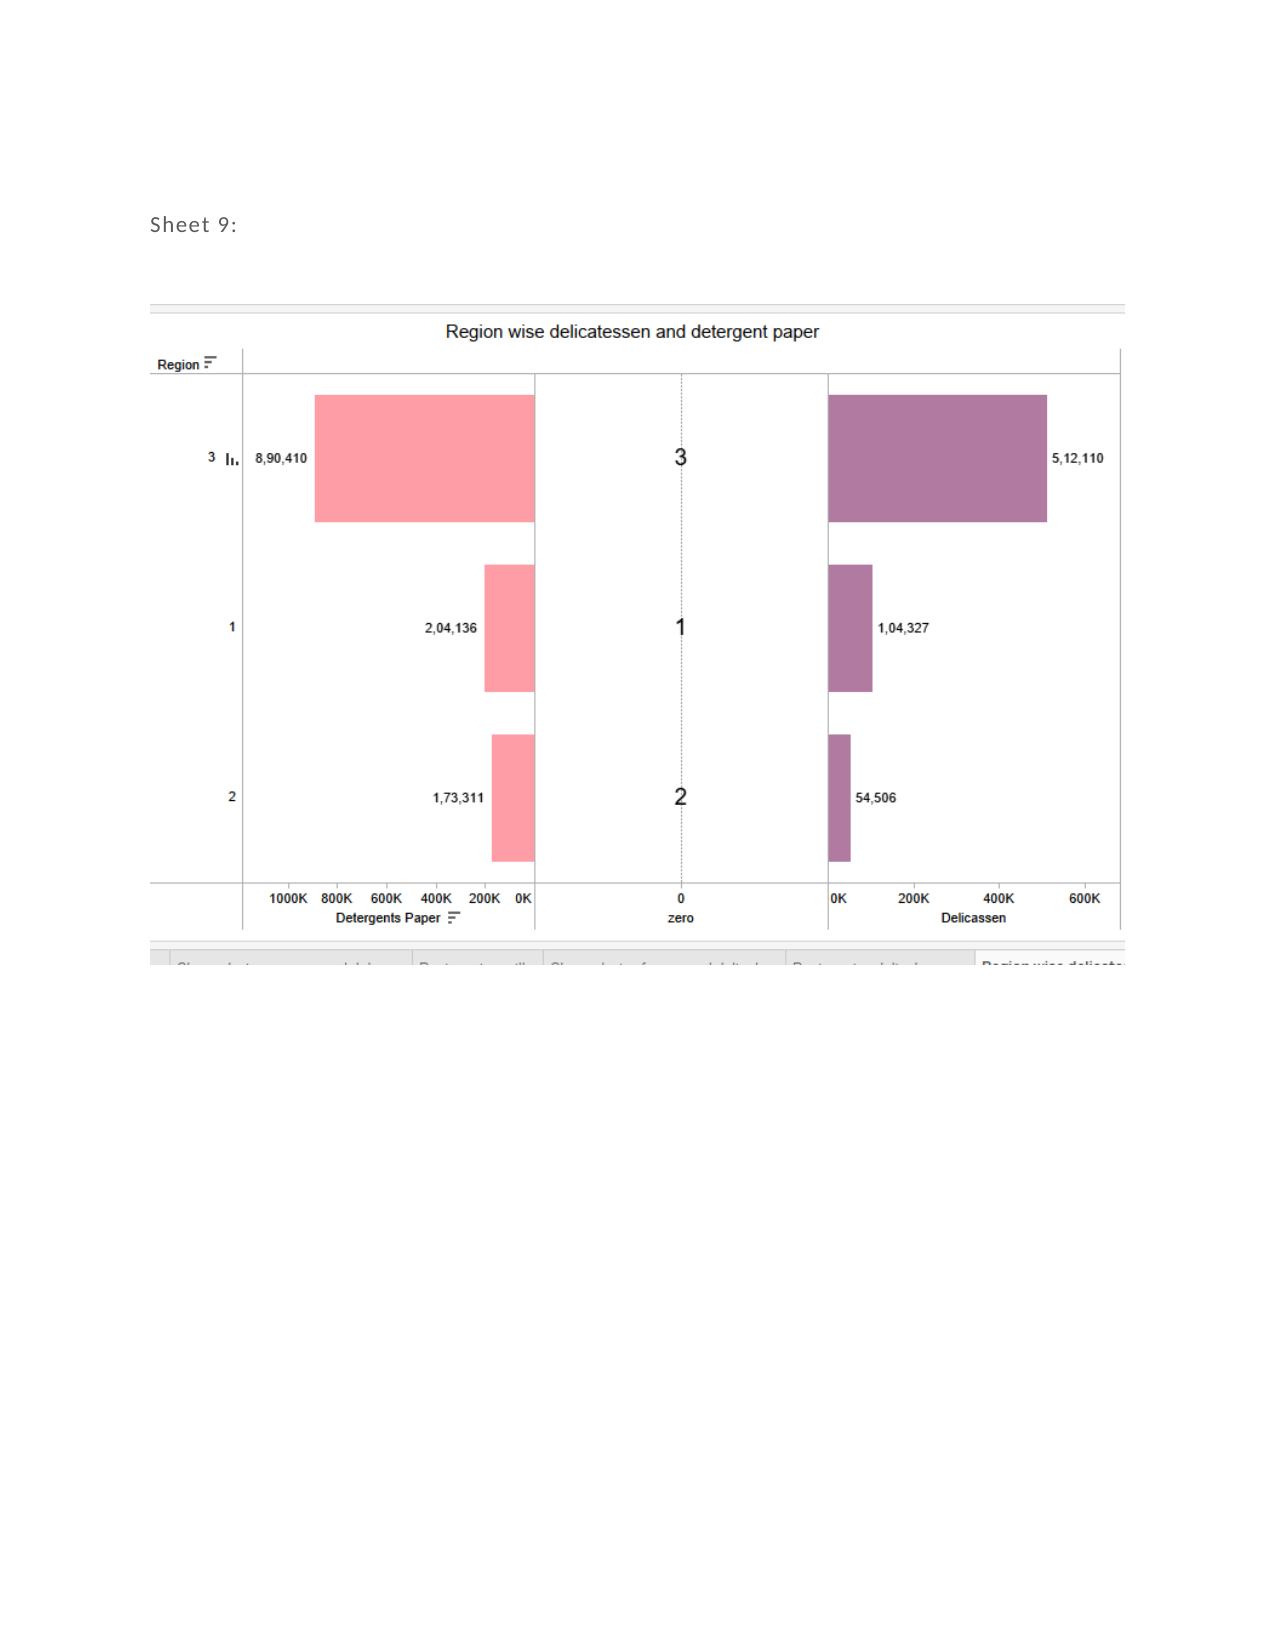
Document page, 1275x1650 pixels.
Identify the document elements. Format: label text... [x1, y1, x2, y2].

subtitle Sheet 9: [150, 211, 1125, 239]
picture [150, 304, 1125, 965]
